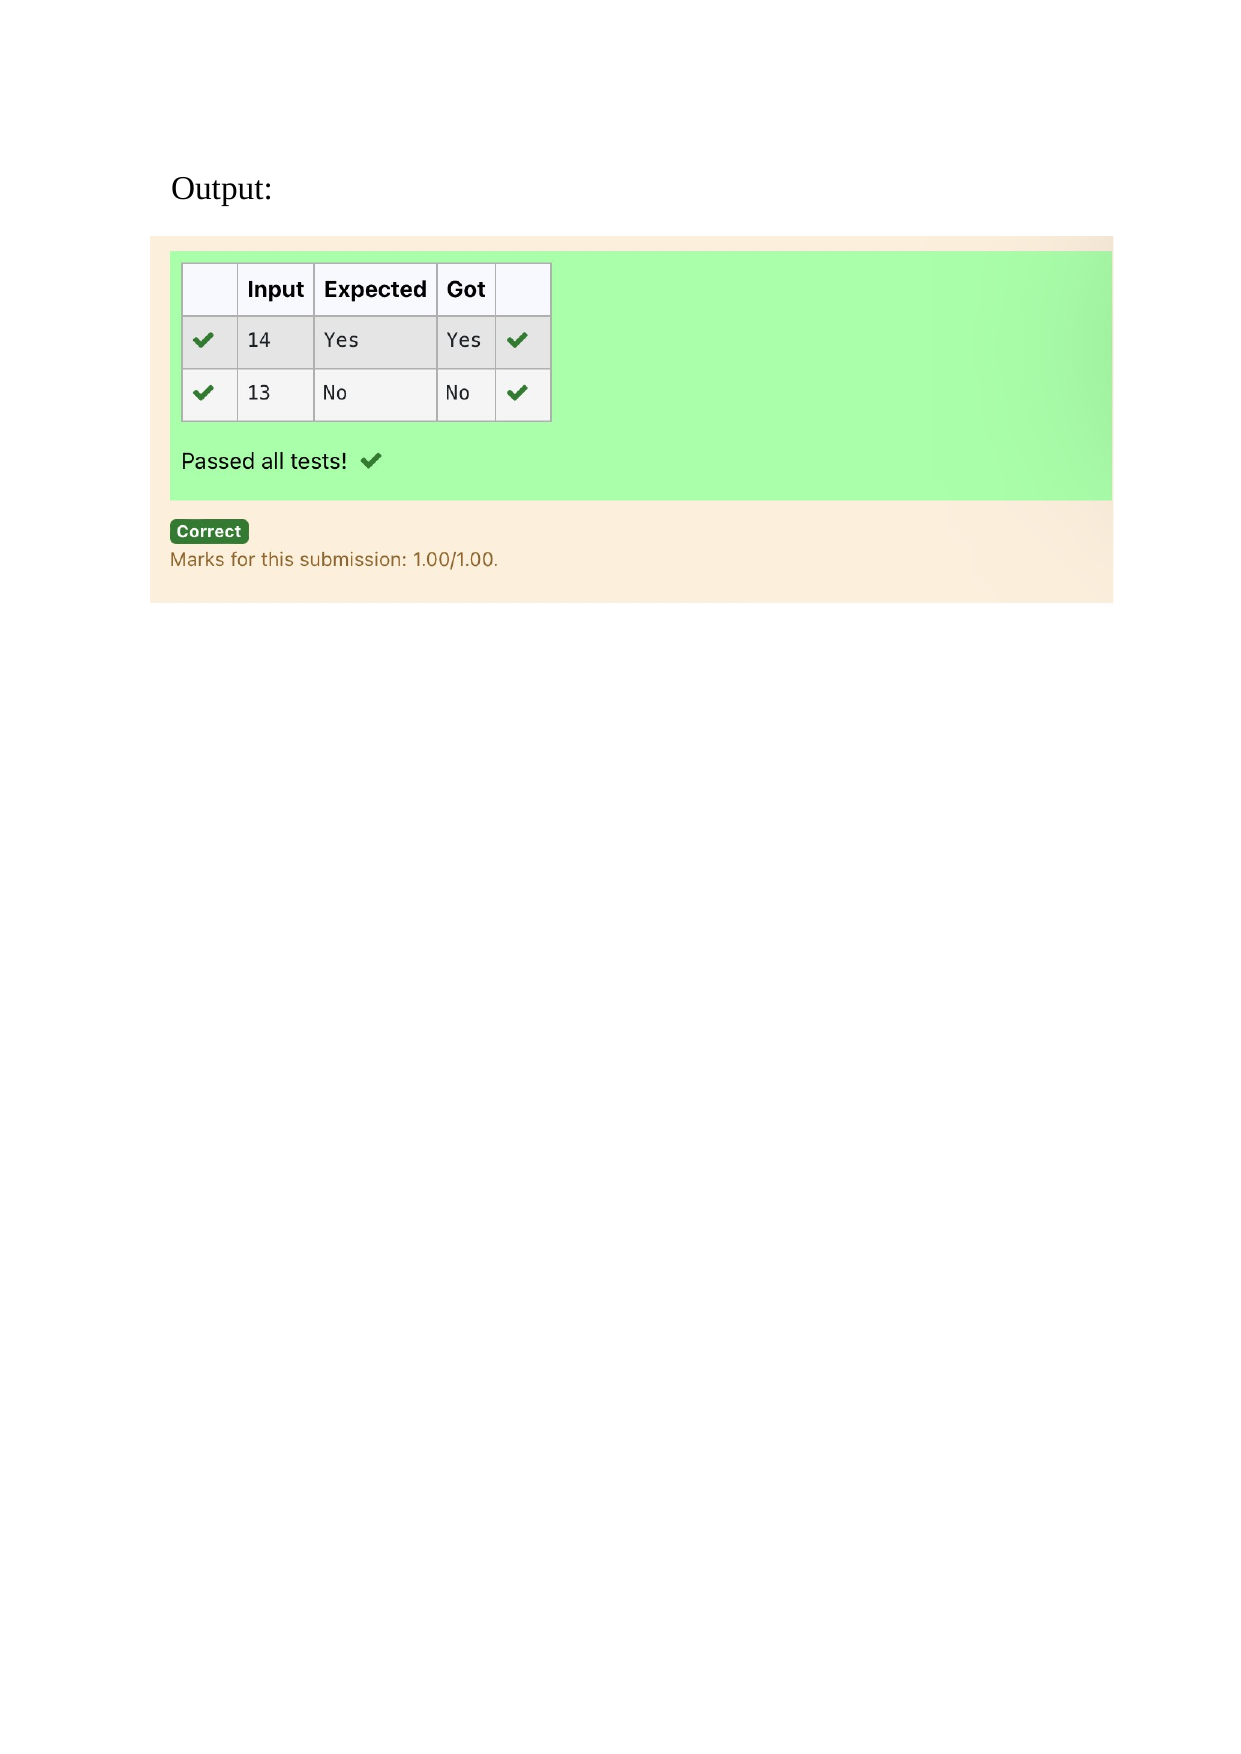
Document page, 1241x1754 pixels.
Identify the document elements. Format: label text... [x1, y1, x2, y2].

subtitle Output: [150, 168, 1203, 207]
picture [150, 236, 1114, 607]
